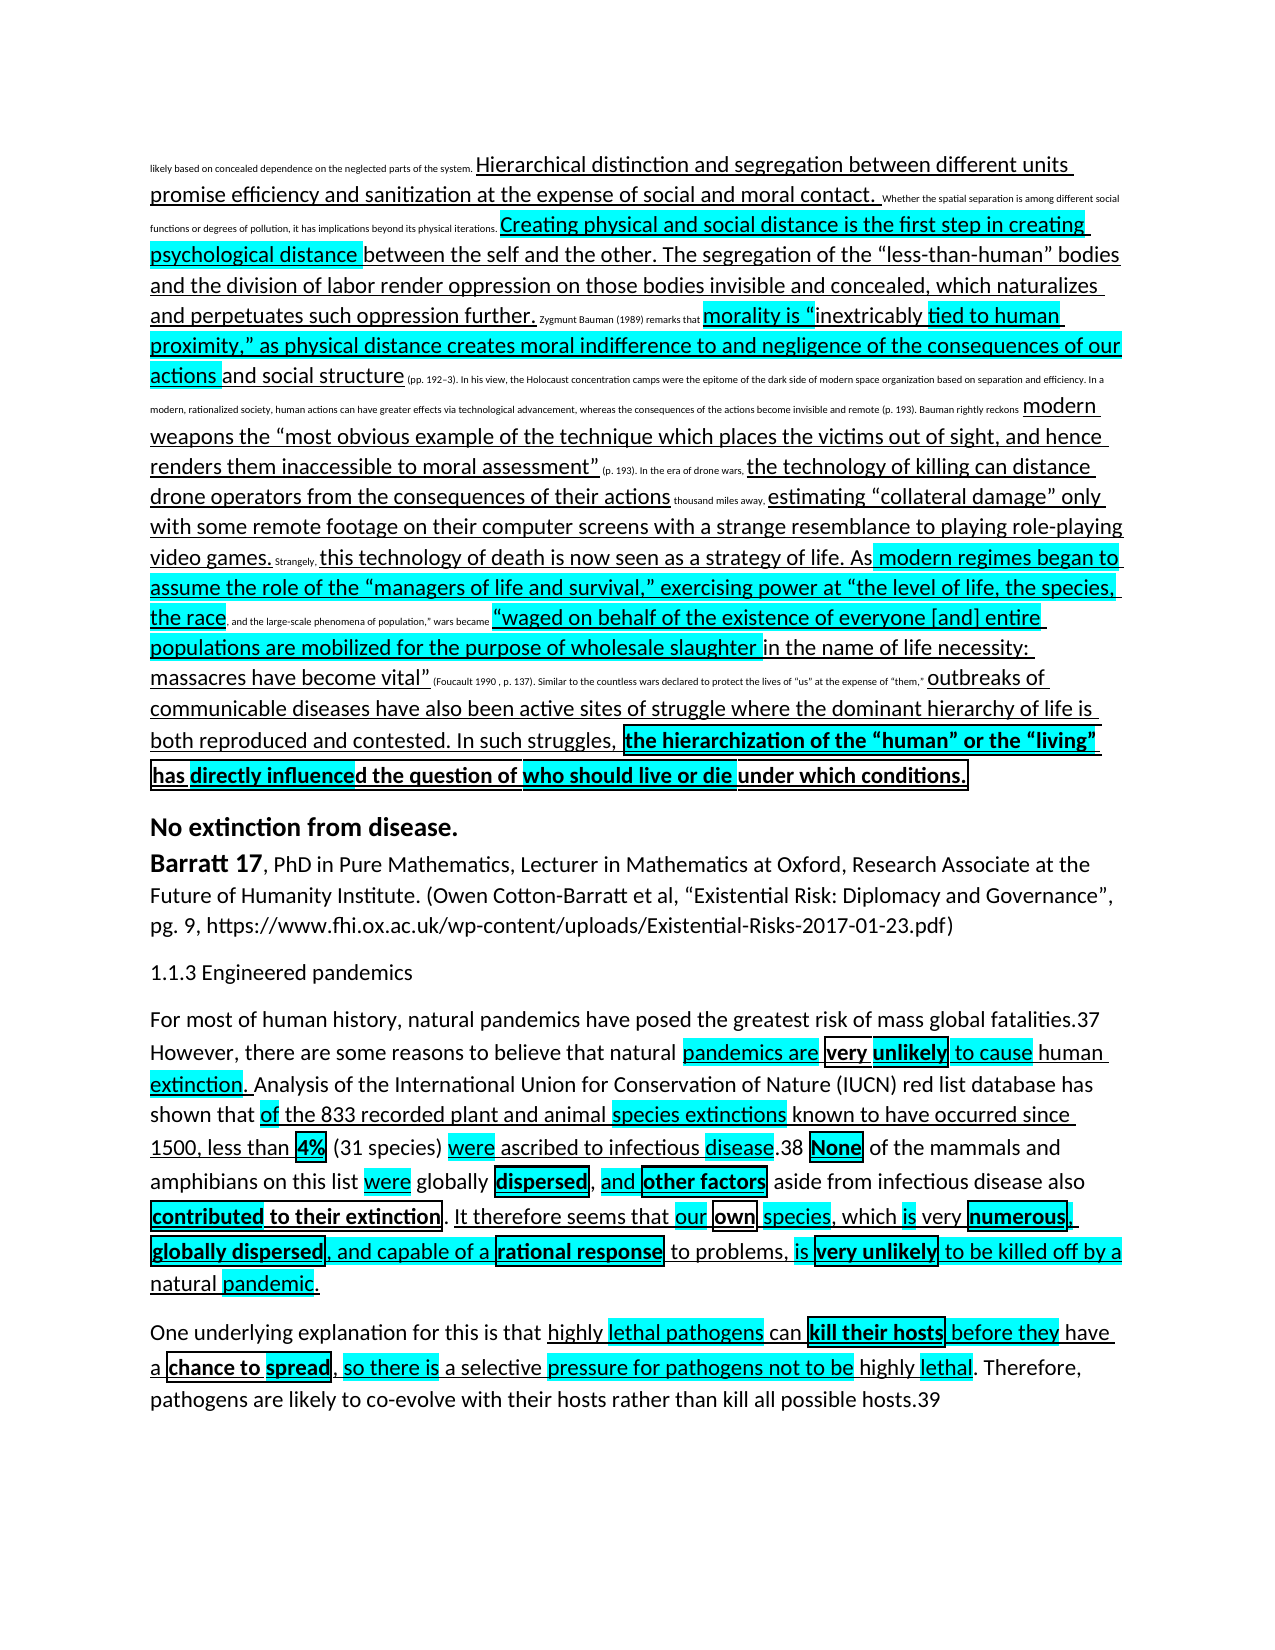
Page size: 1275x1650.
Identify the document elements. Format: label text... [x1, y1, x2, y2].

text For most of human history, natural pandemics have posed the greatest risk of mass global fatalities.37 However, there are some reasons to believe that natural pandemics are very unlikely to cause human extinction. Analysis of the International Union for Conservation of Nature (IUCN) red list database has shown that of the 833 recorded plant and animal species extinctions known to have occurred since 1500, less than 4% (31 species) were ascribed to infectious disease.38 None of the mammals and amphibians on this list were globally dispersed, and other factors aside from infectious disease also contributed to their extinction. It therefore seems that our own species, which is very numerous, globally dispersed, and capable of a rational response to problems, is very unlikely to be killed off by a natural pandemic. [150, 1005, 1125, 1297]
text Barratt 17, PhD in Pure Mathematics, Lecturer in Mathematics at Oxford, Research Associate at the Future of Humanity Institute. (Owen Cotton-Barratt et al, “Existential Risk: Diplomacy and Governance”, pg. 9, https://www.fhi.ox.ac.uk/wp-content/uploads/Existential-Risks-2017-01-23.pdf) [150, 846, 1125, 939]
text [150, 150, 1125, 791]
text 1.1.3 Engineered pandemics [150, 958, 1125, 986]
subtitle No extinction from disease. [150, 810, 1125, 843]
text One underlying explanation for this is that highly lethal pathogens can kill their hosts before they have a chance to spread, so there is a selective pressure for pathogens not to be highly lethal. Therefore, pathogens are likely to co-evolve with their hosts rather than kill all possible hosts.39 [150, 1316, 1125, 1413]
